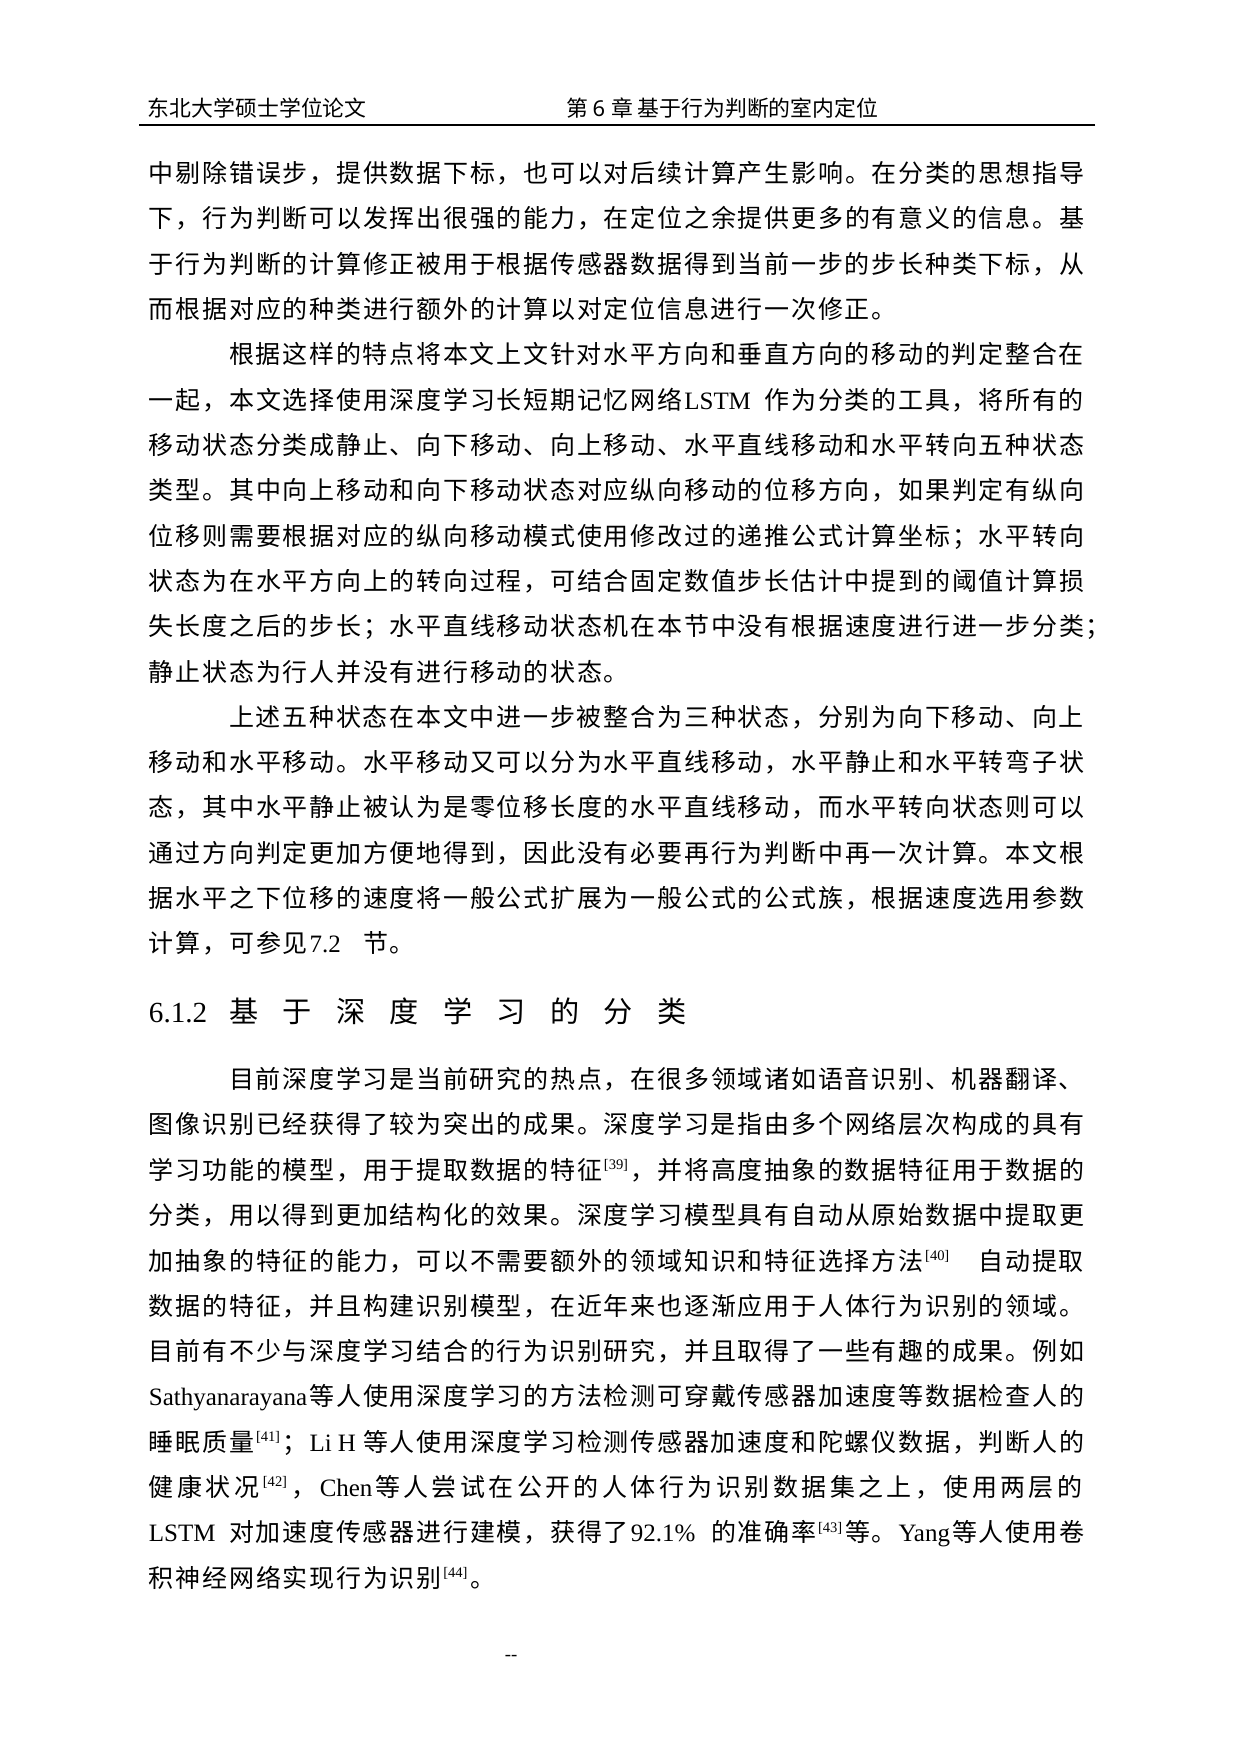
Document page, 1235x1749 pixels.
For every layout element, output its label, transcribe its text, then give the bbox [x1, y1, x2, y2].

text 根据这样的特点将本文上文针对水平方向和垂直方向的移动的判定整合在一起，本文选择使用深度学习长短期记忆网络LSTM作为分类的工具，将所有的移动状态分类成静止、向下移动、向上移动、水平直线移动和水平转向五种状态类型。其中向上移动和向下移动状态对应纵向移动的位移方向，如果判定有纵向位移则需要根据对应的纵向移动模式使用修改过的递推公式计算坐标；水平转向状态为在水平方向上的转向过程，可结合固定数值步长估计中提到的阈值计算损失长度之后的步长；水平直线移动状态机在本节中没有根据速度进行进一步分类；静止状态为行人并没有进行移动的状态。 [149, 330, 1086, 693]
text 上述五种状态在本文中进一步被整合为三种状态，分别为向下移动、向上移动和水平移动。水平移动又可以分为水平直线移动，水平静止和水平转弯子状态，其中水平静止被认为是零位移长度的水平直线移动，而水平转向状态则可以通过方向判定更加方便地得到，因此没有必要再行为判断中再一次计算。本文根据水平之下位移的速度将一般公式扩展为一般公式的公式族，根据速度选用参数计算，可参见7.2节。 [149, 693, 1086, 965]
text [149, 149, 1086, 330]
subtitle 基于深度学习的分类 [149, 987, 1086, 1033]
text 目前深度学习是当前研究的热点，在很多领域诸如语音识别、机器翻译、图像识别已经获得了较为突出的成果。深度学习是指由多个网络层次构成的具有学习功能的模型，用于提取数据的特征[39]，并将高度抽象的数据特征用于数据的分类，用以得到更加结构化的效果。深度学习模型具有自动从原始数据中提取更加抽象的特征的能力，可以不需要额外的领域知识和特征选择方法[40] 自动提取数据的特征，并且构建识别模型，在近年来也逐渐应用于人体行为识别的领域。目前有不少与深度学习结合的行为识别研究，并且取得了一些有趣的成果。例如Sathyanarayana等人使用深度学习的方法检测可穿戴传感器加速度等数据检查人的睡眠质量[41]；Li H等人使用深度学习检测传感器加速度和陀螺仪数据，判断人的健康状况[42]，Chen等人尝试在公开的人体行为识别数据集之上，使用两层的LSTM对加速度传感器进行建模，获得了92.1%的准确率[43]等。Yang等人使用卷积神经网络实现行为识别[44]。 [149, 1055, 1086, 1599]
